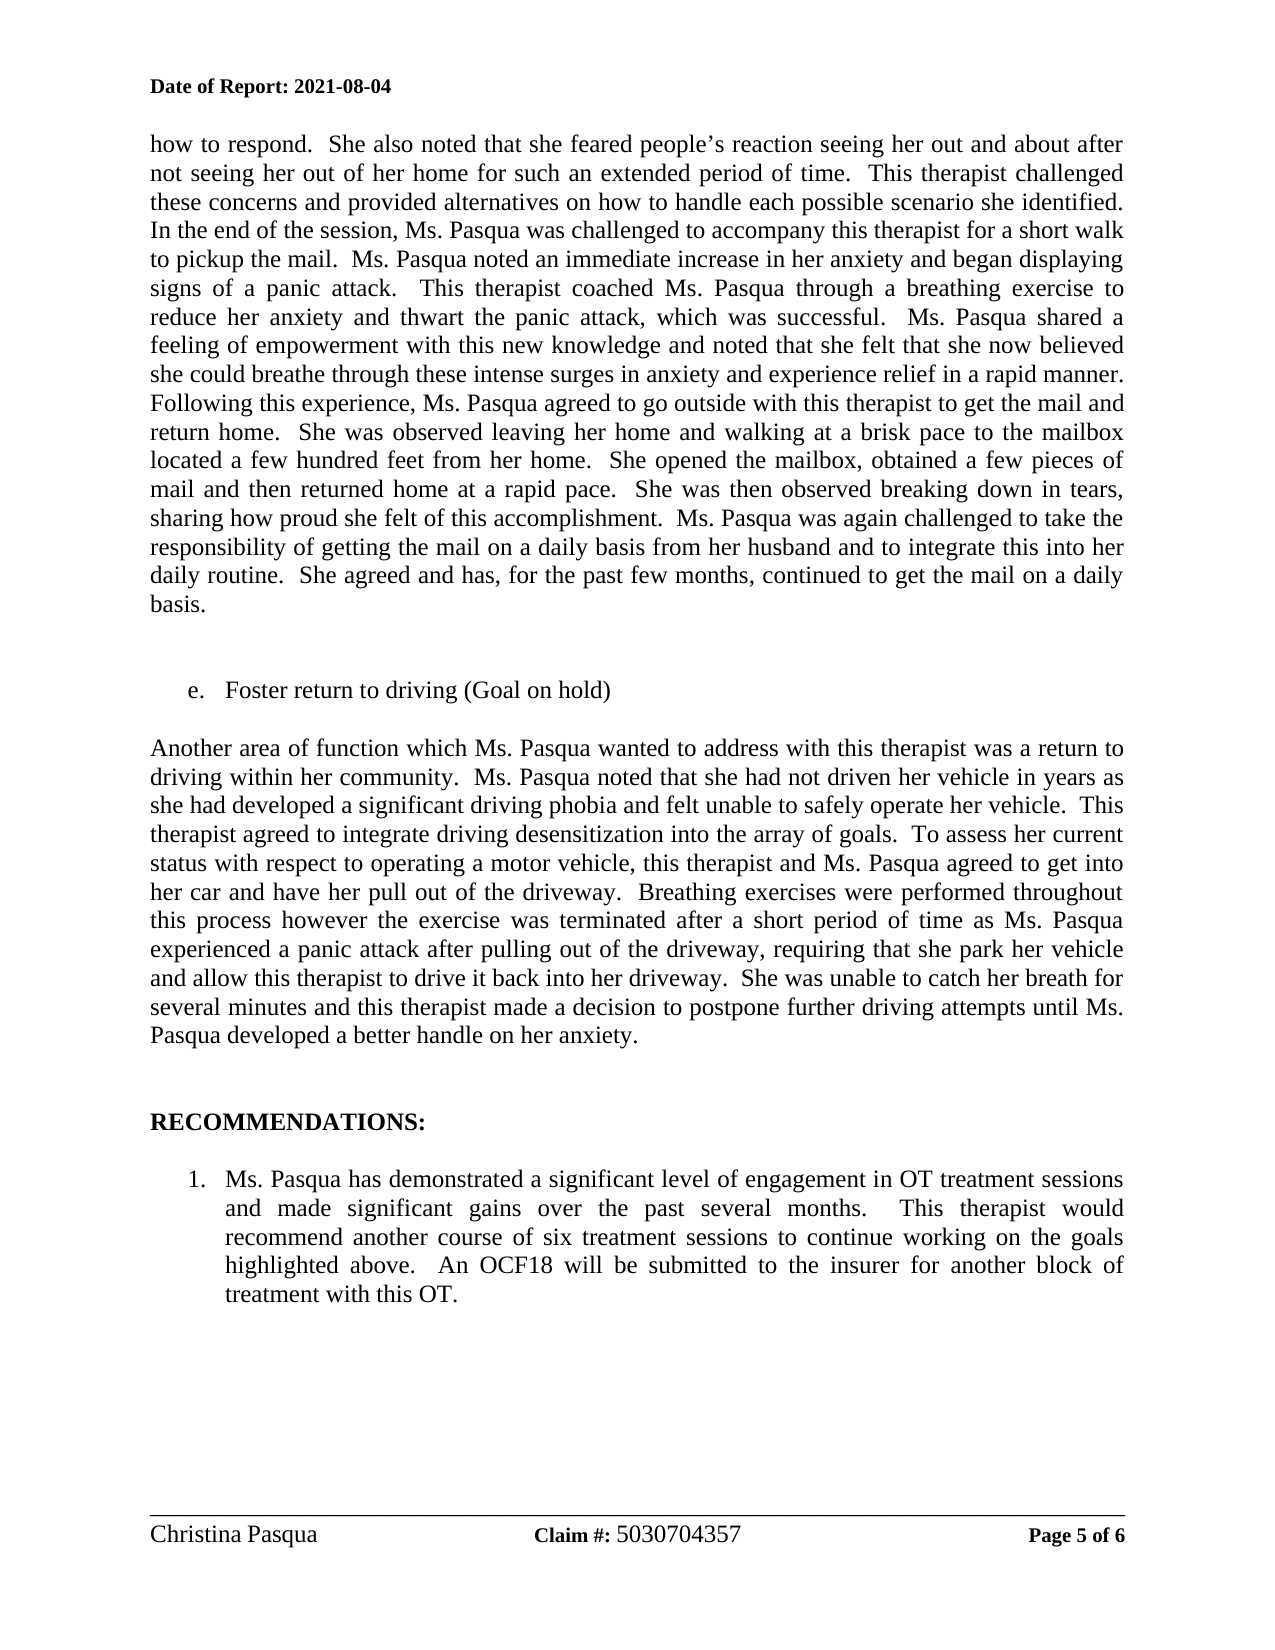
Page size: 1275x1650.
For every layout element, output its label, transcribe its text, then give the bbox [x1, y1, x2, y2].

list Ms. Pasqua has demonstrated a significant level of engagement in OT treatment sessions and made significant gains over the past several months. This therapist would recommend another course of six treatment sessions to continue working on the goals highlighted above. An OCF18 will be submitted to the insurer for another block of treatment with this OT. [187, 1164, 1125, 1308]
text RECOMMENDATIONS: [150, 1107, 1125, 1135]
text Another area of function which Ms. Pasqua wanted to address with this therapist was a return to driving within her community. Ms. Pasqua noted that she had not driven her vehicle in years as she had developed a significant driving phobia and felt unable to safely operate her vehicle. This therapist agreed to integrate driving desensitization into the array of goals. To assess her current status with respect to operating a motor vehicle, this therapist and Ms. Pasqua agreed to get into her car and have her pull out of the driveway. Breathing exercises were performed throughout this process however the exercise was terminated after a short period of time as Ms. Pasqua experienced a panic attack after pulling out of the driveway, requiring that she park her vehicle and allow this therapist to drive it back into her driveway. She was unable to catch her breath for several minutes and this therapist made a decision to postpone further driving attempts until Ms. Pasqua developed a better handle on her anxiety. [150, 733, 1125, 1049]
list Foster return to driving (Goal on hold) [187, 675, 1125, 704]
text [150, 129, 1125, 618]
